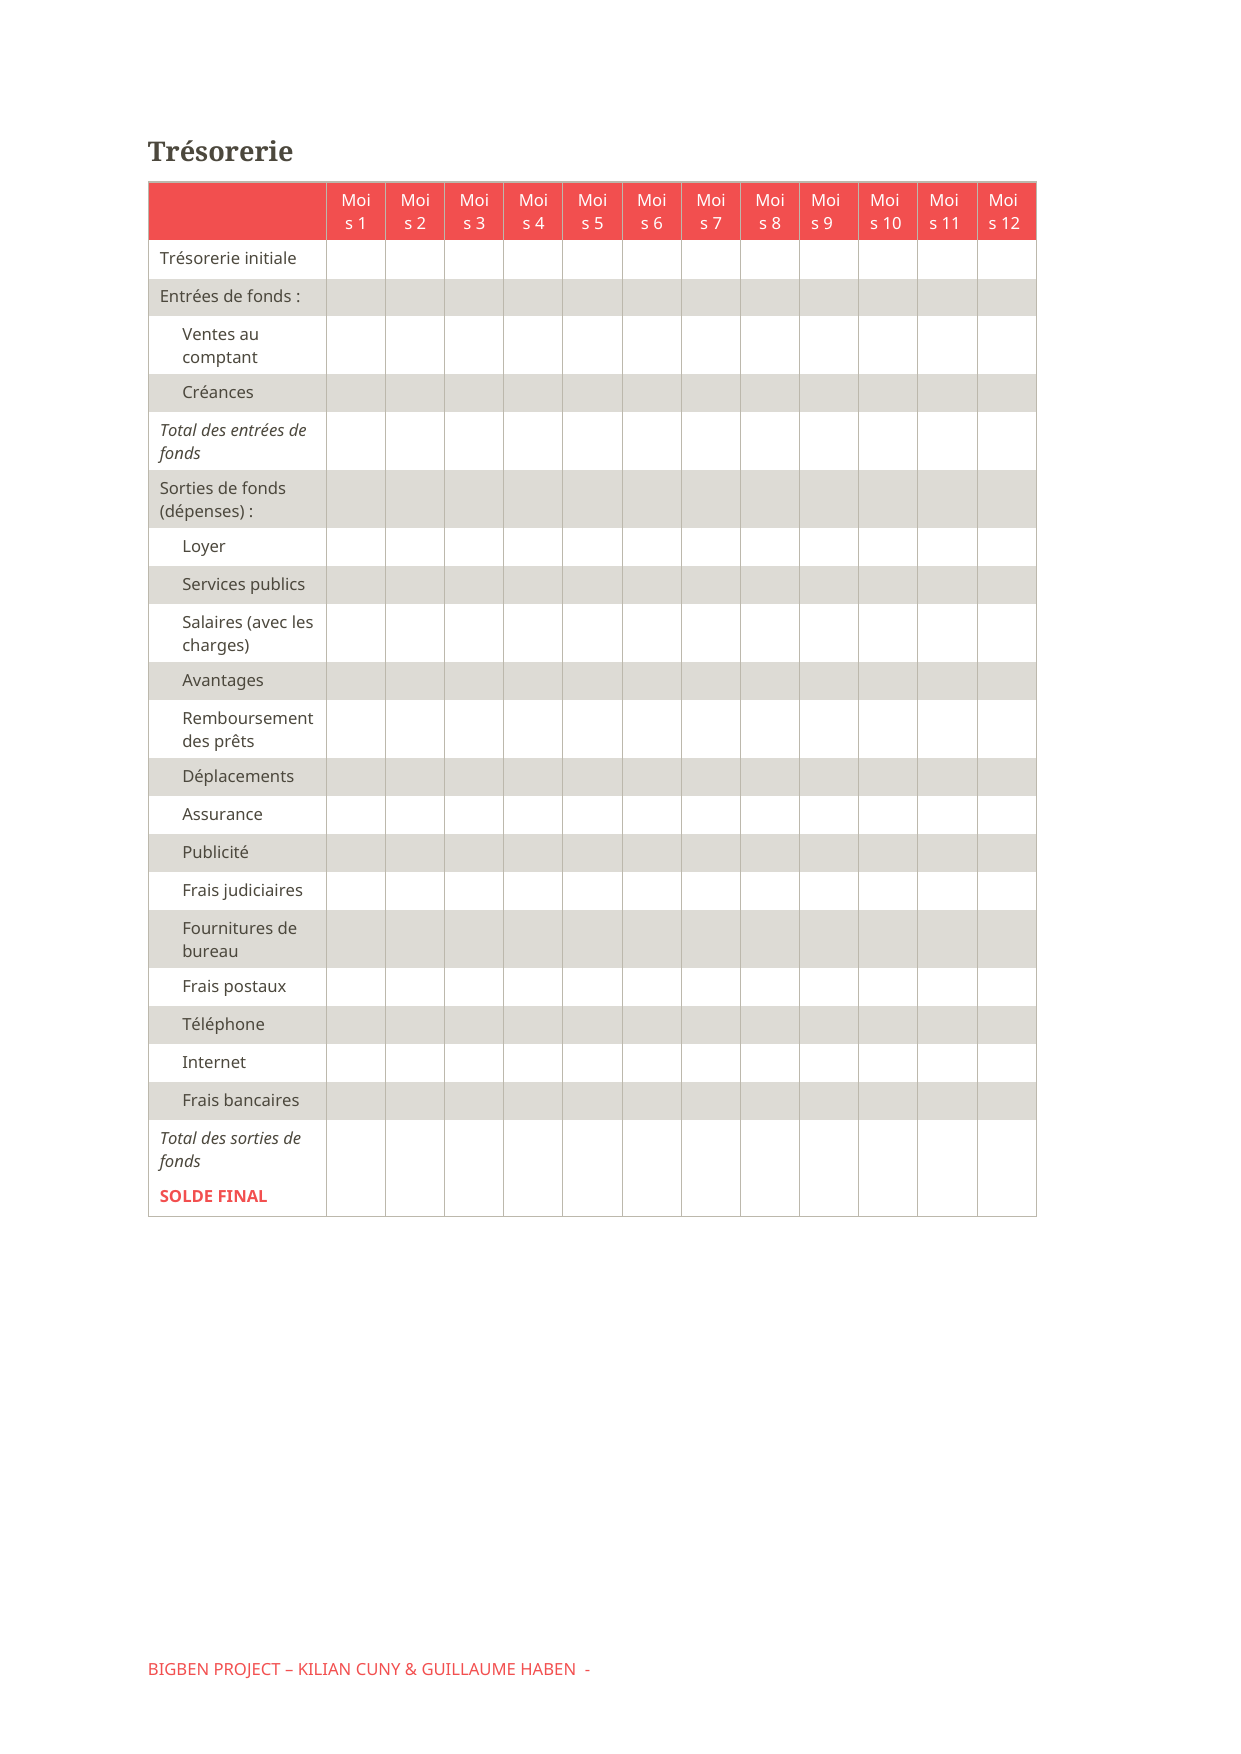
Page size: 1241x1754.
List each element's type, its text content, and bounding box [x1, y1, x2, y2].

table_cell [859, 374, 917, 412]
table_cell [563, 968, 622, 1006]
table_cell [445, 413, 503, 470]
table_cell [741, 1120, 799, 1178]
table_cell [327, 604, 385, 662]
table_cell [386, 240, 444, 278]
table_cell [800, 758, 858, 796]
table_cell [623, 470, 681, 528]
table_cell [682, 604, 740, 662]
table_cell [386, 662, 444, 700]
table_cell [741, 796, 799, 834]
table_cell [623, 968, 681, 1006]
table_cell [741, 470, 799, 528]
table_cell [800, 413, 858, 470]
table_cell [386, 374, 444, 412]
table_cell [918, 700, 977, 758]
table_cell [504, 316, 562, 374]
table_cell [978, 872, 1036, 910]
table_header Mois 4 [504, 183, 562, 240]
table_cell [504, 374, 562, 412]
table_cell [682, 566, 740, 604]
table_cell [504, 758, 562, 796]
table_cell [918, 316, 977, 374]
table_cell Remboursement des prêts [149, 700, 326, 758]
table_cell [918, 470, 977, 528]
table_cell Avantages [149, 662, 326, 700]
table_cell [386, 1178, 444, 1216]
table_cell Trésorerie initiale [149, 240, 326, 278]
table_cell [859, 604, 917, 662]
table_cell [623, 528, 681, 566]
table_cell [623, 662, 681, 700]
table_cell [386, 834, 444, 872]
table_cell [978, 279, 1036, 316]
table_cell [386, 758, 444, 796]
table_cell [978, 796, 1036, 834]
table_cell [386, 910, 444, 968]
table_cell [327, 1044, 385, 1082]
table_cell [445, 1044, 503, 1082]
table_cell [445, 528, 503, 566]
table_cell [741, 910, 799, 968]
table_cell [445, 834, 503, 872]
table_cell [978, 1120, 1036, 1178]
table_cell [445, 374, 503, 412]
table_cell [978, 240, 1036, 278]
table_cell Total des entrées de fonds [149, 413, 326, 470]
table_cell [623, 758, 681, 796]
table_cell [859, 1044, 917, 1082]
table_cell [327, 1006, 385, 1044]
table_cell [859, 834, 917, 872]
table_cell [445, 700, 503, 758]
table_cell [623, 316, 681, 374]
table_cell [563, 1006, 622, 1044]
table_cell [800, 872, 858, 910]
table_cell [327, 1082, 385, 1120]
table_cell [563, 662, 622, 700]
table_cell [623, 1120, 681, 1178]
table_cell [918, 968, 977, 1006]
table_cell [800, 910, 858, 968]
table_cell [859, 470, 917, 528]
table_cell [682, 374, 740, 412]
table_cell [918, 413, 977, 470]
table_cell [859, 1082, 917, 1120]
table_cell [978, 604, 1036, 662]
table_cell [386, 413, 444, 470]
table_cell [800, 374, 858, 412]
table_cell [504, 604, 562, 662]
table_cell [741, 700, 799, 758]
table_cell [859, 316, 917, 374]
table_cell [800, 528, 858, 566]
table_cell [327, 316, 385, 374]
table_cell [563, 279, 622, 316]
table_cell [386, 566, 444, 604]
table_cell [859, 700, 917, 758]
table_cell [918, 279, 977, 316]
table_cell [504, 528, 562, 566]
table_cell [859, 796, 917, 834]
table_cell [978, 758, 1036, 796]
table_cell Frais judiciaires [149, 872, 326, 910]
table_cell Total des sorties de fonds [149, 1120, 326, 1178]
table_cell [563, 240, 622, 278]
table_cell [918, 528, 977, 566]
table_cell [918, 566, 977, 604]
table_cell [682, 240, 740, 278]
table_cell [859, 968, 917, 1006]
table_cell [978, 413, 1036, 470]
table_cell [859, 1120, 917, 1178]
table_cell Fournitures de bureau [149, 910, 326, 968]
table_cell [563, 1178, 622, 1216]
table_cell [563, 1044, 622, 1082]
table_cell Publicité [149, 834, 326, 872]
table_cell [859, 662, 917, 700]
table_cell [563, 604, 622, 662]
table_cell [327, 1178, 385, 1216]
table_cell [386, 796, 444, 834]
table_cell [800, 566, 858, 604]
table_cell [623, 1178, 681, 1216]
table_cell [741, 528, 799, 566]
table_cell [978, 662, 1036, 700]
table_cell [563, 910, 622, 968]
table_cell [918, 240, 977, 278]
table_cell [859, 566, 917, 604]
table_cell [563, 834, 622, 872]
table_cell [978, 1178, 1036, 1216]
table_cell [918, 1044, 977, 1082]
table_cell [741, 374, 799, 412]
table_cell [978, 700, 1036, 758]
table_header [149, 183, 326, 240]
table_cell [386, 1044, 444, 1082]
table_cell [741, 413, 799, 470]
table_cell [978, 566, 1036, 604]
table_cell [682, 968, 740, 1006]
table_cell [682, 758, 740, 796]
table_cell [327, 413, 385, 470]
table_cell [859, 758, 917, 796]
table_cell [918, 1006, 977, 1044]
table_cell [682, 1044, 740, 1082]
table_cell [563, 1120, 622, 1178]
table_cell [504, 1006, 562, 1044]
table_header Mois 8 [741, 183, 799, 240]
table_cell Ventes au comptant [149, 316, 326, 374]
table_cell [800, 834, 858, 872]
table_cell Services publics [149, 566, 326, 604]
table_cell [800, 470, 858, 528]
table_cell [563, 528, 622, 566]
table_cell [978, 316, 1036, 374]
table_cell [623, 279, 681, 316]
table_cell [978, 834, 1036, 872]
table_cell [800, 968, 858, 1006]
table_cell [386, 872, 444, 910]
table_header Mois 6 [623, 183, 681, 240]
table_cell [682, 316, 740, 374]
table_cell [504, 968, 562, 1006]
table_cell [445, 240, 503, 278]
table_cell Solde final [149, 1178, 326, 1216]
table_cell [327, 566, 385, 604]
table_cell [623, 374, 681, 412]
table_cell Loyer [149, 528, 326, 566]
table_cell [504, 700, 562, 758]
table_cell [800, 279, 858, 316]
table_cell [327, 834, 385, 872]
table_cell [504, 413, 562, 470]
table_cell [327, 528, 385, 566]
table_cell [386, 700, 444, 758]
table_cell [386, 528, 444, 566]
table_cell [563, 374, 622, 412]
table_cell [859, 910, 917, 968]
table_cell [682, 528, 740, 566]
table_cell [741, 279, 799, 316]
table_cell [445, 1082, 503, 1120]
table_cell Frais postaux [149, 968, 326, 1006]
table_cell [918, 872, 977, 910]
table_cell [682, 700, 740, 758]
table_cell [445, 604, 503, 662]
table_cell [918, 1120, 977, 1178]
table_cell [327, 662, 385, 700]
table_cell [623, 1044, 681, 1082]
table_cell [859, 413, 917, 470]
table_cell [445, 662, 503, 700]
table_cell [504, 872, 562, 910]
table_header Mois 1 [327, 183, 385, 240]
table_cell [386, 1082, 444, 1120]
table_cell [445, 910, 503, 968]
table_cell [741, 834, 799, 872]
table_cell [859, 240, 917, 278]
table_cell [386, 968, 444, 1006]
table_cell [386, 1006, 444, 1044]
table_cell [563, 1082, 622, 1120]
table_cell [623, 700, 681, 758]
table_cell [563, 316, 622, 374]
table_cell [682, 413, 740, 470]
table_cell [800, 1082, 858, 1120]
table_cell [623, 872, 681, 910]
table_header Mois 12 [978, 183, 1036, 240]
table_cell [741, 872, 799, 910]
table_header Mois 9 [800, 183, 858, 240]
table_cell [682, 662, 740, 700]
table_cell [327, 470, 385, 528]
table_cell [445, 470, 503, 528]
table_cell [504, 566, 562, 604]
table_cell [682, 1082, 740, 1120]
table_cell [623, 413, 681, 470]
table_cell [682, 279, 740, 316]
table_cell [445, 796, 503, 834]
table_cell [504, 662, 562, 700]
table_cell [563, 700, 622, 758]
table_header Mois 7 [682, 183, 740, 240]
table_cell [386, 604, 444, 662]
table_header Mois 5 [563, 183, 622, 240]
table_cell [859, 1006, 917, 1044]
table_cell [741, 240, 799, 278]
table_cell Frais bancaires [149, 1082, 326, 1120]
table_cell [978, 528, 1036, 566]
table_cell [978, 374, 1036, 412]
table_cell [504, 796, 562, 834]
table_cell [327, 758, 385, 796]
table_cell [800, 240, 858, 278]
table_cell [741, 758, 799, 796]
table_header Mois 3 [445, 183, 503, 240]
table_cell [623, 910, 681, 968]
table_cell Assurance [149, 796, 326, 834]
table_cell [327, 1120, 385, 1178]
table_cell [386, 279, 444, 316]
table_cell [445, 968, 503, 1006]
table_cell [978, 1006, 1036, 1044]
table_cell [918, 662, 977, 700]
table_cell [741, 1044, 799, 1082]
table_cell Déplacements [149, 758, 326, 796]
table_cell [978, 968, 1036, 1006]
table_cell [445, 1006, 503, 1044]
table_cell [859, 872, 917, 910]
table_cell [682, 470, 740, 528]
table_cell [741, 566, 799, 604]
table_cell [445, 1120, 503, 1178]
table_cell [563, 470, 622, 528]
table_cell [918, 604, 977, 662]
table_cell [504, 834, 562, 872]
table_cell [327, 910, 385, 968]
table_cell [682, 1178, 740, 1216]
table_cell [918, 758, 977, 796]
table_cell [327, 374, 385, 412]
table_cell [327, 240, 385, 278]
table_cell [327, 872, 385, 910]
table_cell [504, 1178, 562, 1216]
table_cell [978, 1082, 1036, 1120]
table_cell [445, 758, 503, 796]
table_cell [800, 1006, 858, 1044]
table_cell [682, 834, 740, 872]
table_cell [445, 279, 503, 316]
table_cell [623, 604, 681, 662]
table_cell [386, 316, 444, 374]
table_cell [386, 470, 444, 528]
table_cell Entrées de fonds : [149, 279, 326, 316]
table_cell [327, 279, 385, 316]
table_cell [445, 316, 503, 374]
table_cell [800, 1178, 858, 1216]
table_cell [504, 1044, 562, 1082]
table_cell [623, 240, 681, 278]
table_cell [918, 374, 977, 412]
table_cell [623, 834, 681, 872]
table_cell [563, 413, 622, 470]
table_header Mois 11 [918, 183, 977, 240]
table_cell [978, 1044, 1036, 1082]
table_cell [504, 1120, 562, 1178]
table_cell [327, 968, 385, 1006]
table_header Mois 10 [859, 183, 917, 240]
table_cell [563, 796, 622, 834]
table_cell [445, 872, 503, 910]
table_cell [918, 1178, 977, 1216]
table_cell Salaires (avec les charges) [149, 604, 326, 662]
table_cell [563, 566, 622, 604]
table_cell [563, 872, 622, 910]
table_cell [504, 1082, 562, 1120]
table_cell [800, 796, 858, 834]
table_cell Créances [149, 374, 326, 412]
table_cell [741, 316, 799, 374]
table_cell [978, 910, 1036, 968]
table_cell [445, 566, 503, 604]
table_cell [741, 1082, 799, 1120]
table_cell [682, 1120, 740, 1178]
table_cell [741, 1006, 799, 1044]
table_cell [918, 910, 977, 968]
table_cell [800, 662, 858, 700]
table_cell [800, 316, 858, 374]
table_cell [682, 796, 740, 834]
table_cell [327, 700, 385, 758]
table_cell [504, 279, 562, 316]
table_header Mois 2 [386, 183, 444, 240]
table_cell [859, 528, 917, 566]
table_cell [918, 834, 977, 872]
table_cell [623, 796, 681, 834]
table_cell [800, 1044, 858, 1082]
table_cell Sorties de fonds (dépenses) : [149, 470, 326, 528]
table_cell [623, 566, 681, 604]
table_cell [327, 796, 385, 834]
table_cell [504, 910, 562, 968]
table_cell [859, 279, 917, 316]
table_cell [741, 604, 799, 662]
table_cell [859, 1178, 917, 1216]
table_cell [918, 796, 977, 834]
table_cell [800, 604, 858, 662]
table_cell [978, 470, 1036, 528]
table_cell [741, 968, 799, 1006]
table_cell [504, 470, 562, 528]
table_cell [741, 1178, 799, 1216]
table_cell Téléphone [149, 1006, 326, 1044]
table_cell [682, 910, 740, 968]
table_cell [623, 1082, 681, 1120]
table_cell [504, 240, 562, 278]
table_cell [563, 758, 622, 796]
table_cell [918, 1082, 977, 1120]
table_cell [741, 662, 799, 700]
subtitle Trésorerie [148, 132, 1092, 169]
table_cell [682, 1006, 740, 1044]
table_cell [623, 1006, 681, 1044]
table_cell [800, 700, 858, 758]
table_cell [445, 1178, 503, 1216]
table_cell [386, 1120, 444, 1178]
table_cell [800, 1120, 858, 1178]
table_cell [682, 872, 740, 910]
table_cell Internet [149, 1044, 326, 1082]
